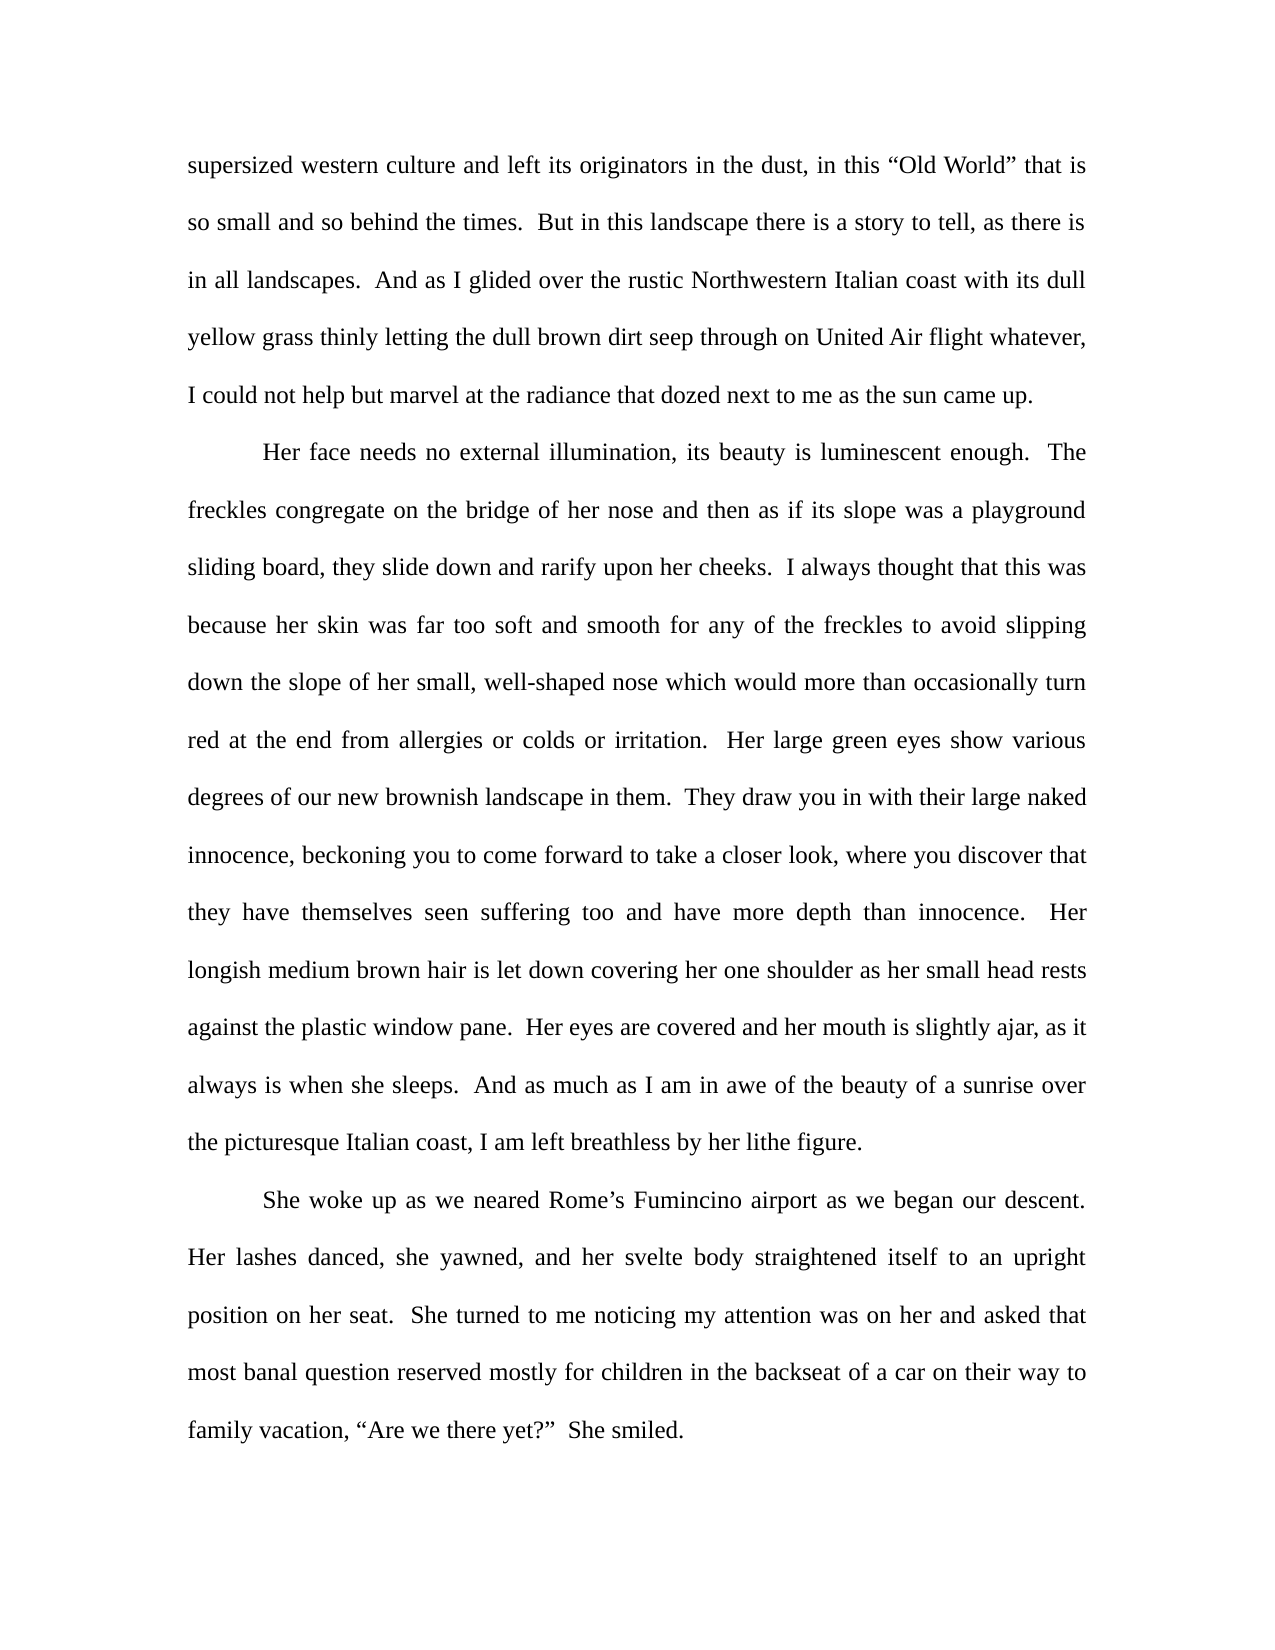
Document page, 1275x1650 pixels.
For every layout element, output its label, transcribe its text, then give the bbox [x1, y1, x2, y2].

text She woke up as we neared Rome’s Fumincino airport as we began our descent. Her lashes danced, she yawned, and her svelte body straightened itself to an upright position on her seat. She turned to me noticing my attention was on her and asked that most banal question reserved mostly for children in the backseat of a car on their way to family vacation, “Are we there yet?” She smiled. [187, 1185, 1087, 1444]
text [187, 150, 1087, 409]
text Her face needs no external illumination, its beauty is luminescent enough. The freckles congregate on the bridge of her nose and then as if its slope was a playground sliding board, they slide down and rarify upon her cheeks. I always thought that this was because her skin was far too soft and smooth for any of the freckles to avoid slipping down the slope of her small, well-shaped nose which would more than occasionally turn red at the end from allergies or colds or irritation. Her large green eyes show various degrees of our new brownish landscape in them. They draw you in with their large naked innocence, beckoning you to come forward to take a closer look, where you discover that they have themselves seen suffering too and have more depth than innocence. Her longish medium brown hair is let down covering her one shoulder as her small head rests against the plastic window pane. Her eyes are covered and her mouth is slightly ajar, as it always is when she sleeps. And as much as I am in awe of the beauty of a sunrise over the picturesque Italian coast, I am left breathless by her lithe figure. [187, 437, 1087, 1156]
